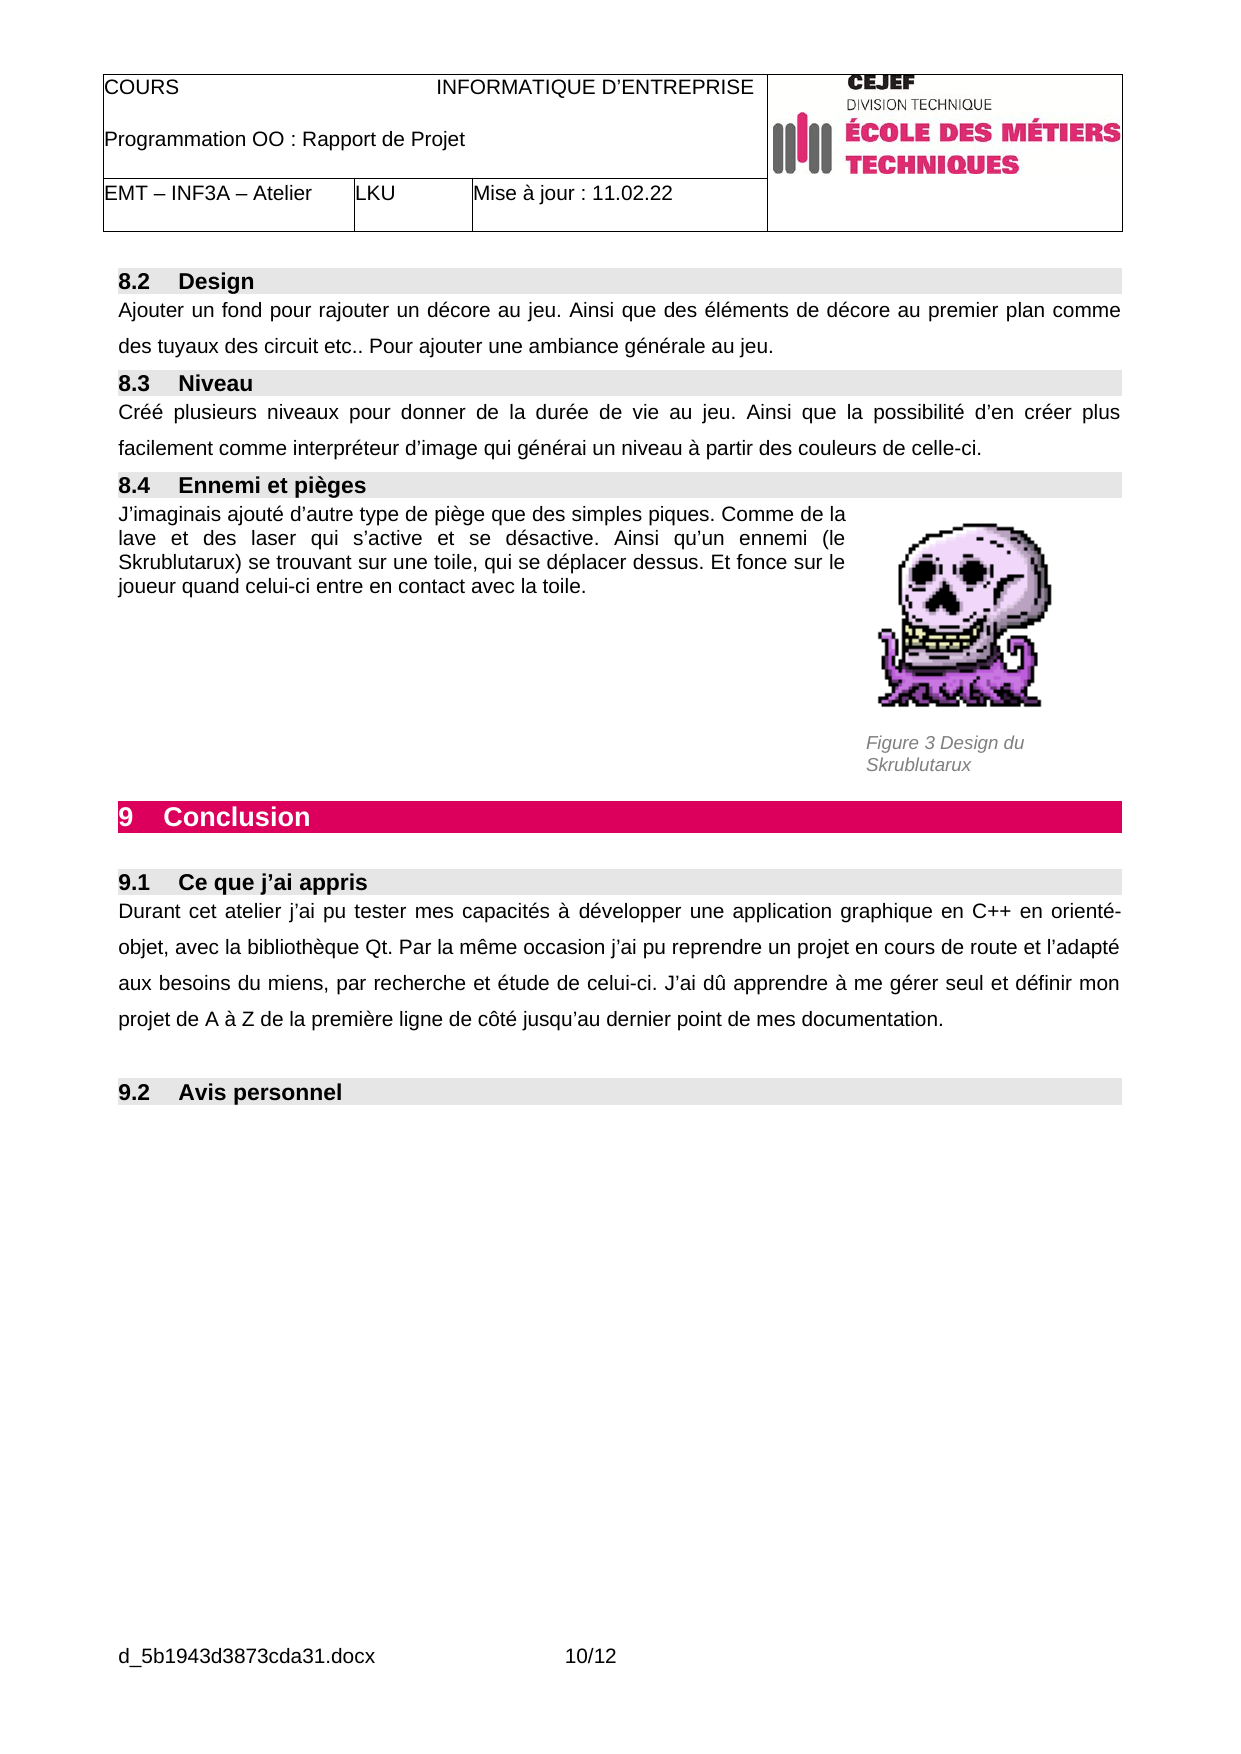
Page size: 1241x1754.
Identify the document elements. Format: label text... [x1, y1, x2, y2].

text Durant cet atelier j’ai pu tester mes capacités à développer une application graphique en C++ en orienté-objet, avec la bibliothèque Qt. Par la même occasion j’ai pu reprendre un projet en cours de route et l’adapté aux besoins du miens, par recherche et étude de celui-ci. J’ai dû apprendre à me gérer seul et définir mon projet de A à Z de la première ligne de côté jusqu’au dernier point de mes documentation. [118, 899, 1122, 1031]
subtitle Ennemi et pièges [118, 472, 1122, 498]
subtitle Conclusion [118, 801, 1122, 833]
picture [772, 75, 1121, 174]
subtitle Design [118, 268, 1122, 294]
subtitle Avis personnel [118, 1078, 1122, 1105]
text Ajouter un fond pour rajouter un décore au jeu. Ainsi que des éléments de décore au premier plan comme des tuyaux des circuit etc.. Pour ajouter une ambiance générale au jeu. [118, 298, 1122, 358]
text J’imaginais ajouté d’autre type de piège que des simples piques. Comme de la lave et des laser qui s’active et se désactive. Ainsi qu’un ennemi (le Skrublutarux) se trouvant sur une toile, qui se déplacer dessus. Et fonce sur le joueur quand celui-ci entre en contact avec la toile. [118, 502, 1122, 598]
picture [865, 507, 1082, 724]
text Créé plusieurs niveaux pour donner de la durée de vie au jeu. Ainsi que la possibilité d’en créer plus facilement comme interpréteur d’image qui générai un niveau à partir des couleurs de celle-ci. [118, 400, 1122, 460]
subtitle Niveau [118, 370, 1122, 396]
subtitle Ce que j’ai appris [118, 869, 1122, 895]
